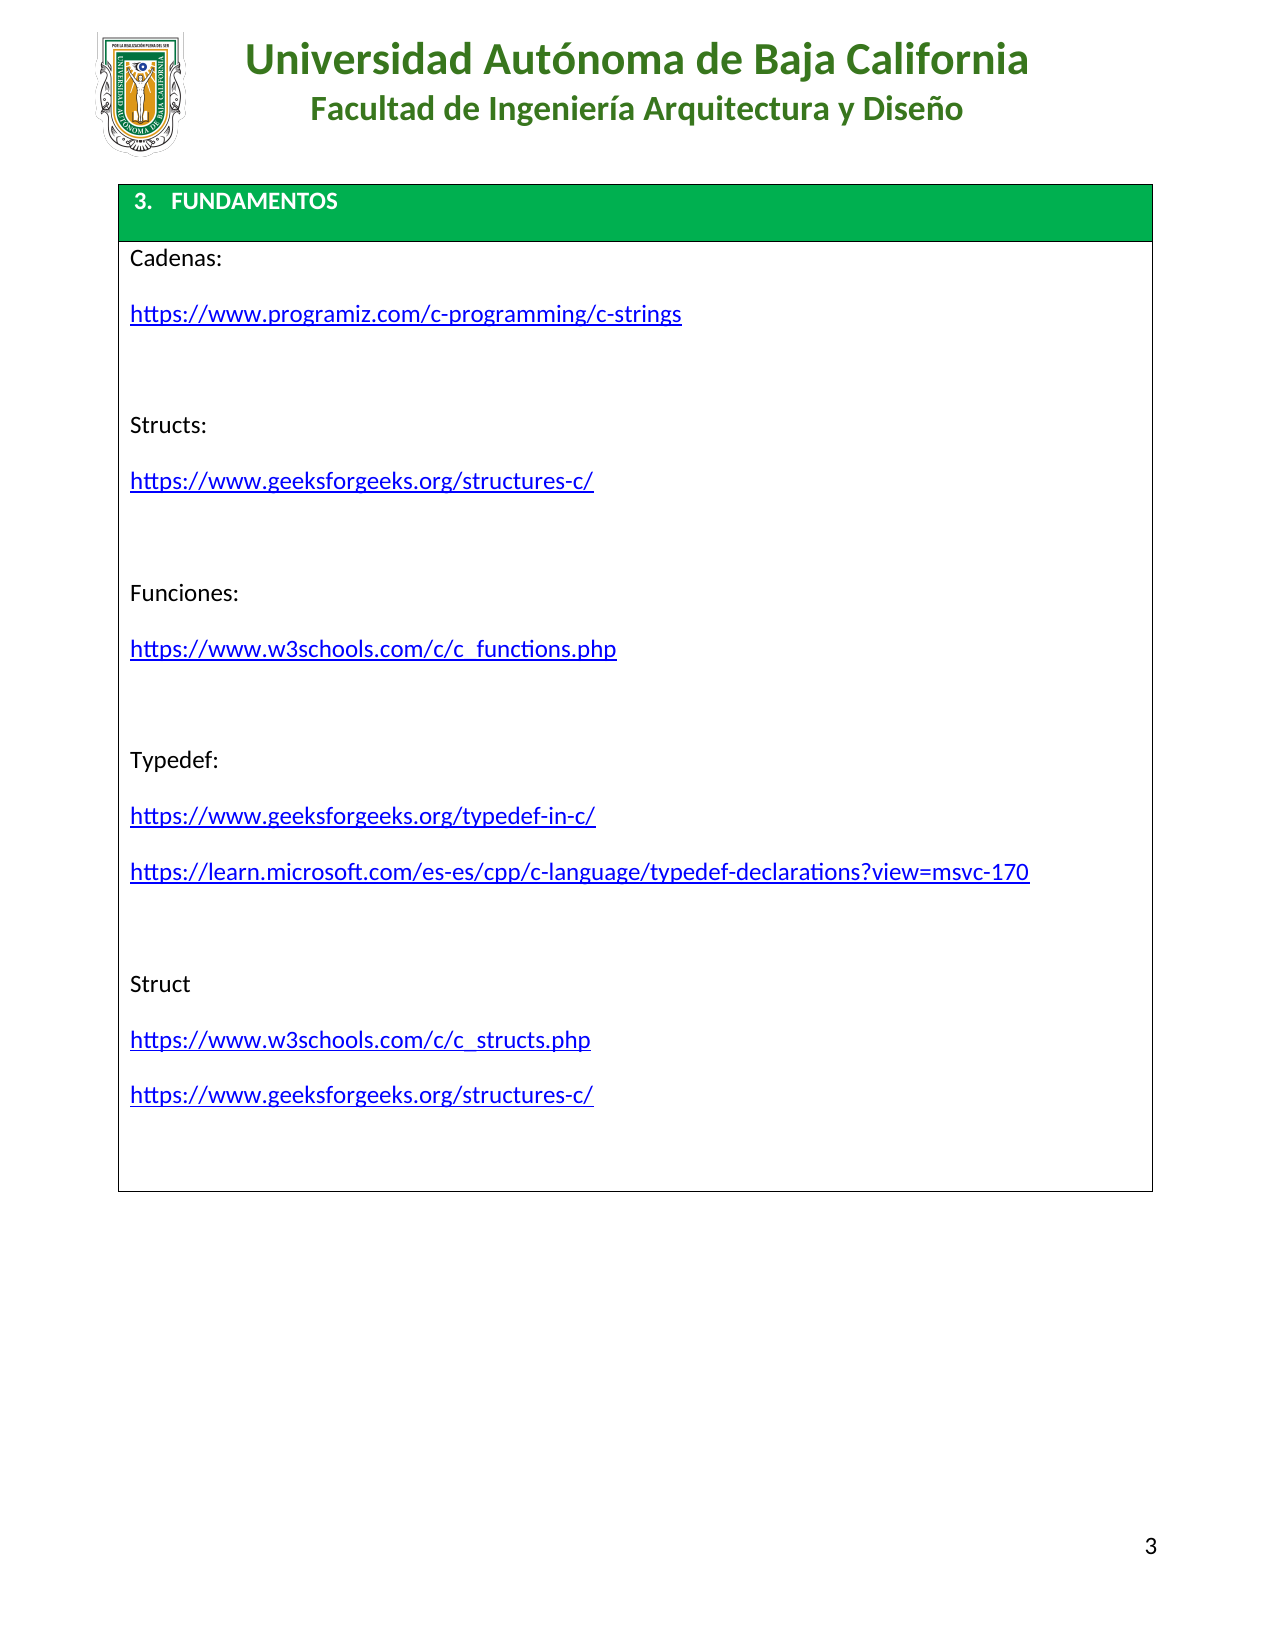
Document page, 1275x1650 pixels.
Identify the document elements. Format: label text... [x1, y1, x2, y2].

picture [95, 32, 186, 157]
table_cell Cadenas: https://www.programiz.com/c-programming/c-strings Structs: https://www.geeksforgeeks.org/structures-c/ Funciones: https://www.w3schools.com/c/c_functions.php Typedef: https://www.geeksforgeeks.org/typedef-in-c/ https://learn.microsoft.com/es-es/cpp/c-language/typedef-declarations?view=msvc-170 Struct https://www.w3schools.com/c/c_structs.php https://www.geeksforgeeks.org/structures-c/ [119, 242, 1152, 1191]
table_header FUNDAMENTOS [119, 185, 1152, 241]
